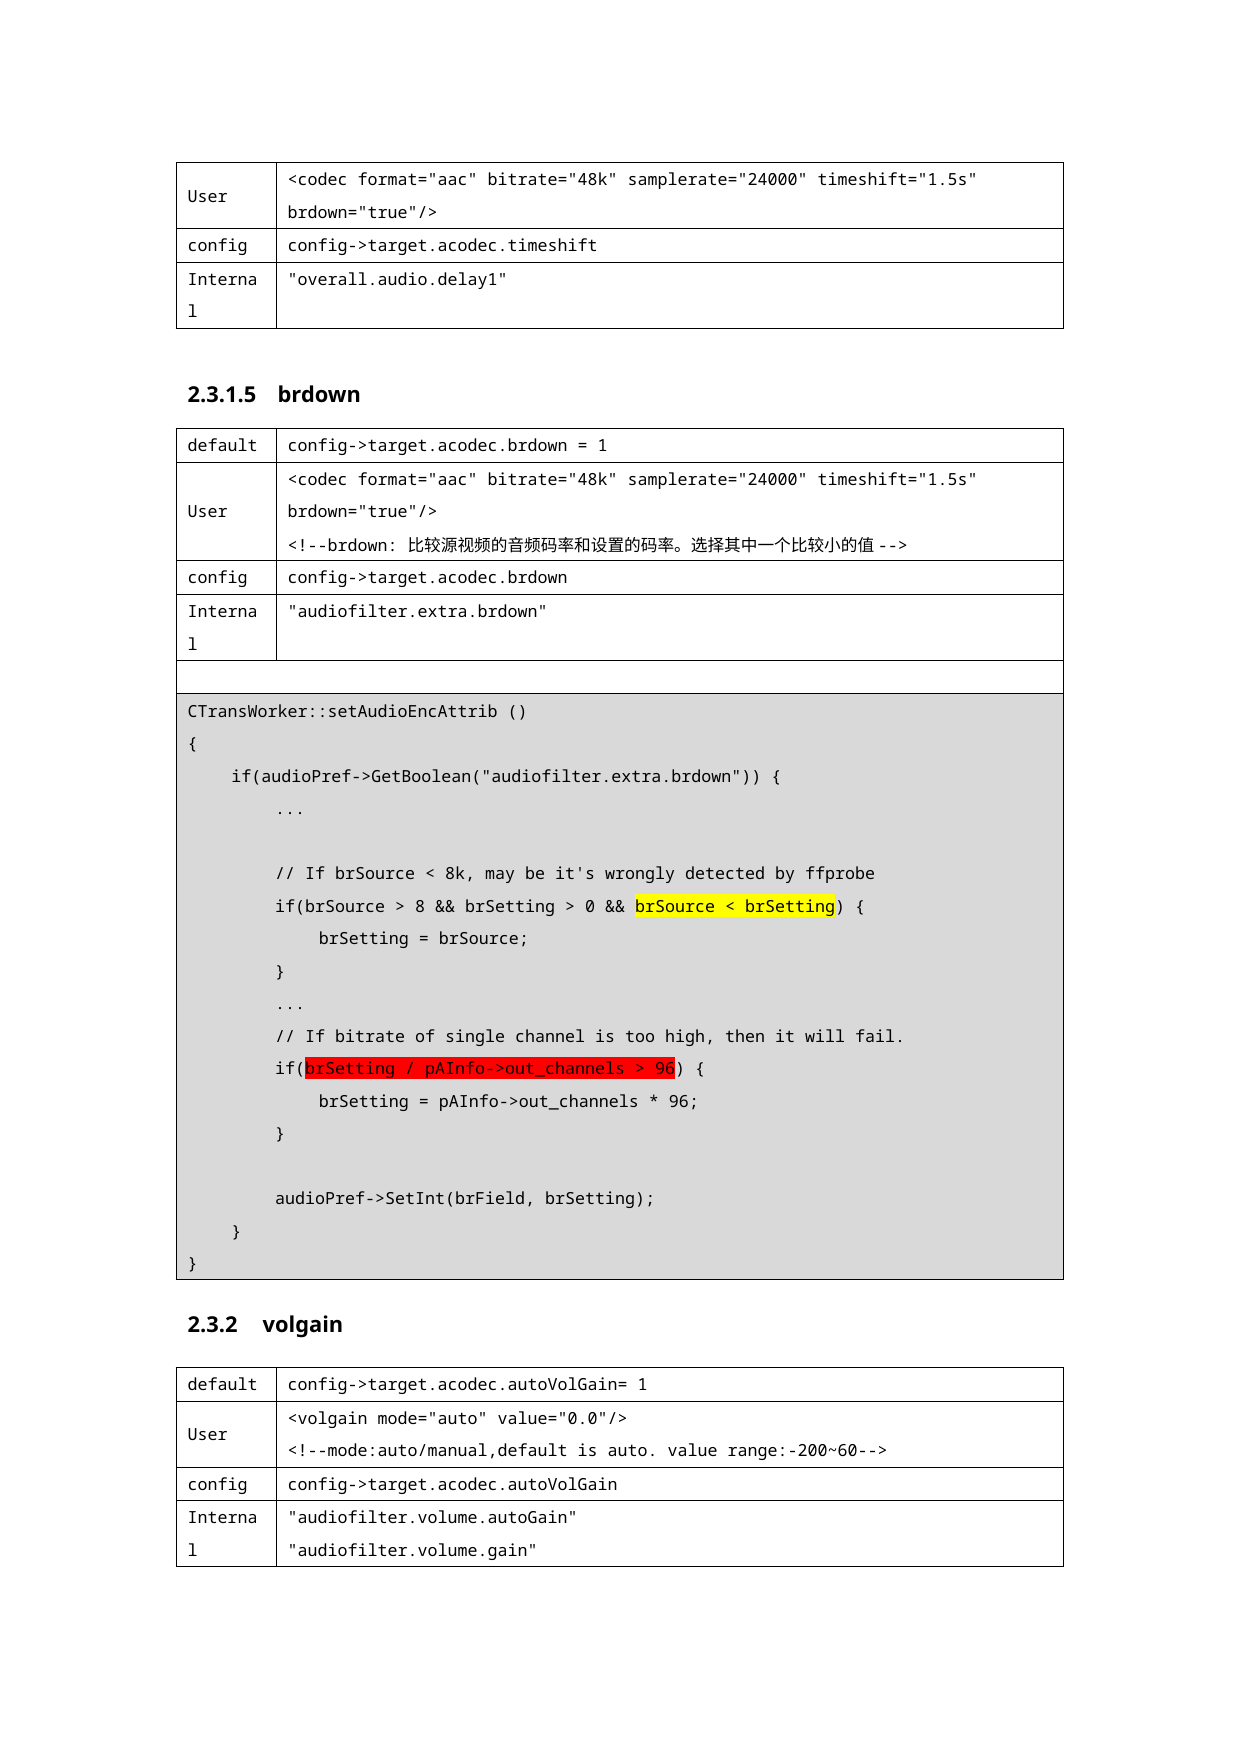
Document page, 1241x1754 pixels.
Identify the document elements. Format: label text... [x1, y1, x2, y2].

table_cell User [177, 1402, 276, 1467]
table_cell config->target.acodec.brdown [277, 561, 1063, 594]
table_cell "audiofilter.volume.autoGain" "audiofilter.volume.gain" [277, 1501, 1063, 1566]
table_cell <codec format="aac" bitrate="48k" samplerate="24000" timeshift="1.5s" brdown="true"/> <!--brdown: 比较源视频的音频码率和设置的码率。选择其中一个比较小的值 --> [277, 463, 1063, 560]
table_cell Internal [177, 595, 276, 660]
table_cell config->target.acodec.timeshift [277, 229, 1063, 262]
table_cell config->target.acodec.autoVolGain [277, 1468, 1063, 1500]
table_cell CTransWorker::setAudioEncAttrib () { if(audioPref->GetBoolean("audiofilter.extra.brdown")) { ... // If brSource < 8k, may be it's wrongly detected by ffprobe if(brSource > 8 && brSetting > 0 && brSource < brSetting) { brSetting = brSource; } ... // If bitrate of single channel is too high, then it will fail. if(brSetting / pAInfo->out_channels > 96) { brSetting = pAInfo->out_channels * 96; } audioPref->SetInt(brField, brSetting); } } [177, 694, 1063, 1279]
table_cell config [177, 229, 276, 262]
table_cell config [177, 1468, 276, 1500]
table_header default [177, 429, 276, 462]
table_cell [177, 661, 1063, 693]
table_header config->target.acodec.brdown = 1 [277, 429, 1063, 462]
table_cell <codec format="aac" bitrate="48k" samplerate="24000" timeshift="1.5s" brdown="true"/> [277, 163, 1063, 228]
table_cell <volgain mode="auto" value="0.0"/> <!--mode:auto/manual,default is auto. value range:-200~60--> [277, 1402, 1063, 1467]
table_cell User [177, 463, 276, 560]
table_header config->target.acodec.autoVolGain= 1 [277, 1368, 1063, 1401]
subtitle volgain [187, 1307, 1053, 1340]
table_header default [177, 1368, 276, 1401]
subtitle brdown [187, 378, 1053, 410]
table_cell "audiofilter.extra.brdown" [277, 595, 1063, 660]
table_cell User [177, 163, 276, 228]
table_cell "overall.audio.delay1" [277, 263, 1063, 328]
table_cell Internal [177, 1501, 276, 1566]
table_cell config [177, 561, 276, 594]
table_cell Internal [177, 263, 276, 328]
